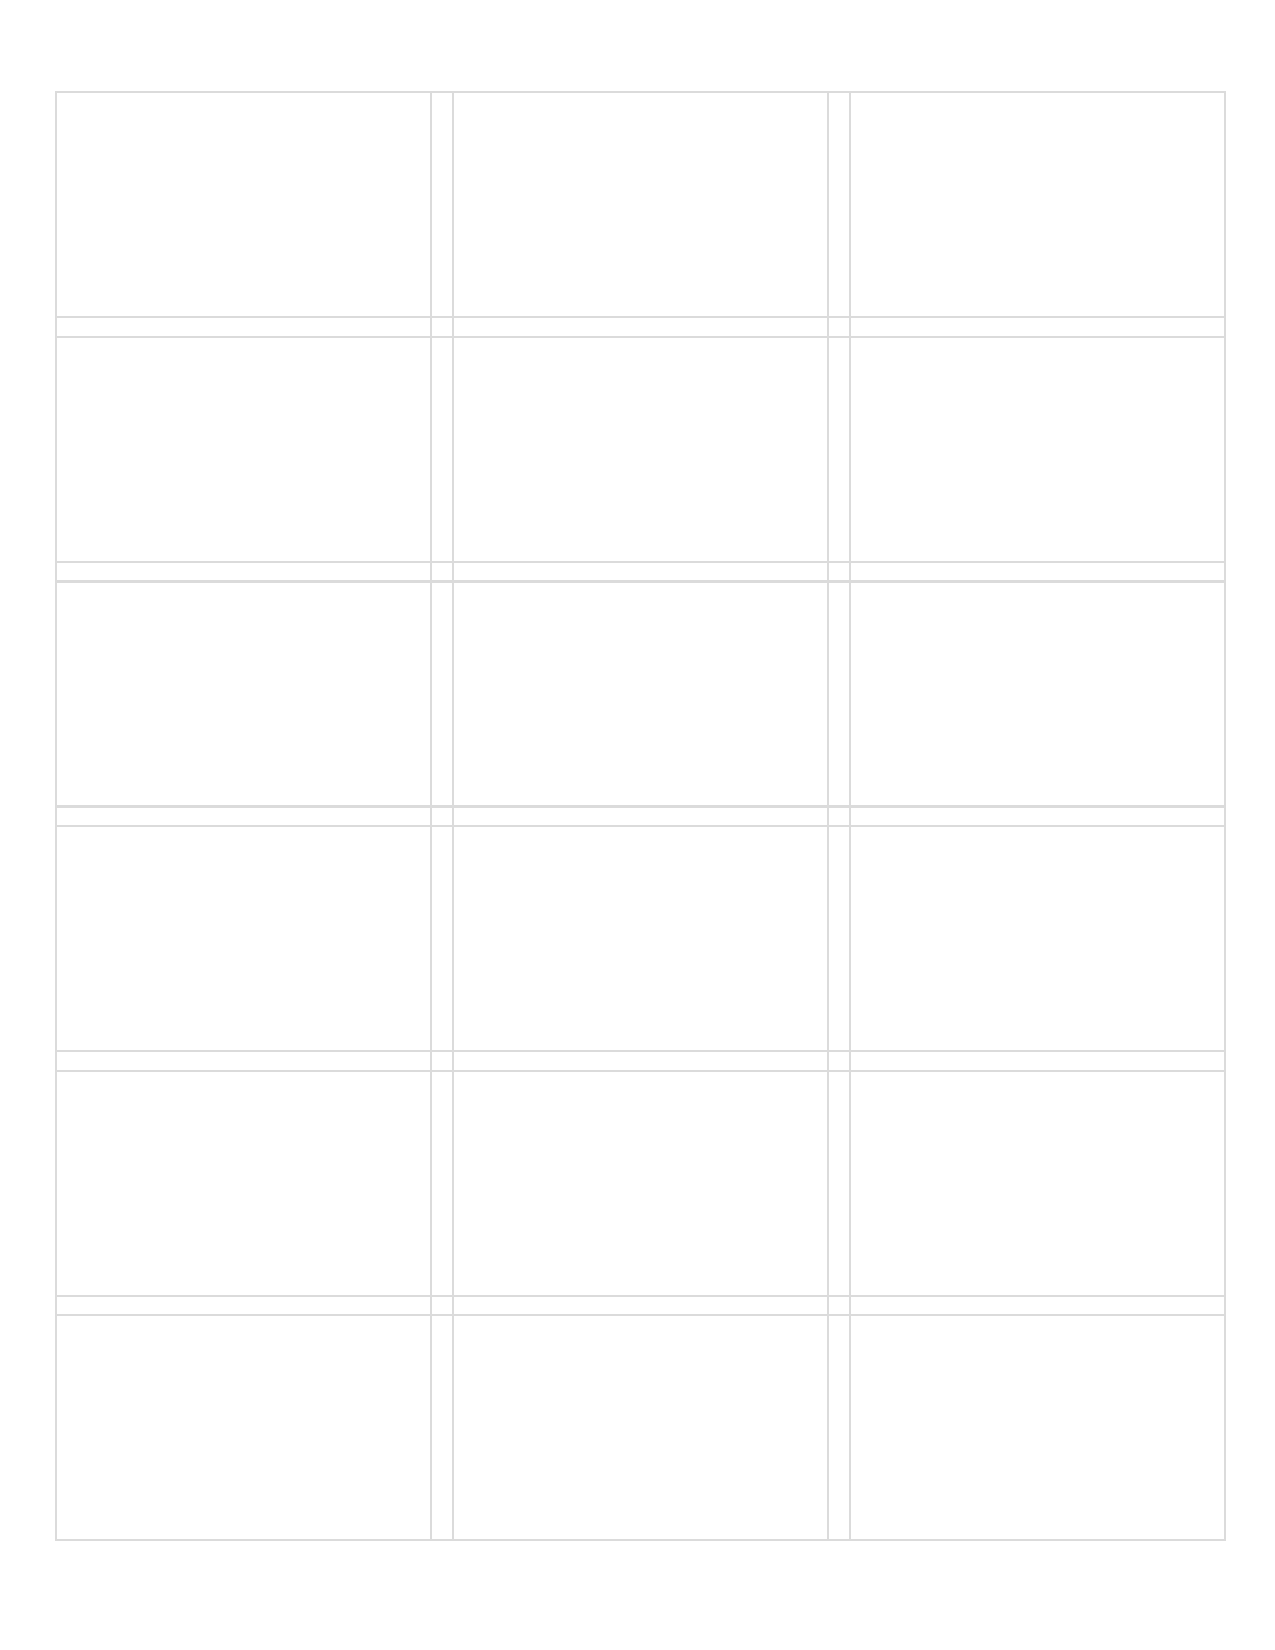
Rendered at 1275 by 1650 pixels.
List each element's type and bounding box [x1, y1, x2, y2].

table_cell [57, 1297, 430, 1314]
table_cell [851, 1297, 1224, 1314]
table_cell [454, 563, 827, 580]
table_cell [57, 1052, 430, 1069]
table_cell [851, 1052, 1224, 1069]
table_header [454, 93, 827, 316]
table_cell [851, 1072, 1224, 1294]
table_cell [432, 1316, 452, 1539]
table_cell [851, 1316, 1224, 1539]
table_cell [851, 583, 1224, 805]
table_cell [57, 338, 430, 561]
table_cell [829, 318, 849, 336]
table_cell [432, 808, 452, 825]
table_cell [432, 583, 452, 805]
table_cell [432, 1052, 452, 1069]
table_cell [57, 563, 430, 580]
table_cell [432, 1072, 452, 1294]
table_cell [432, 1297, 452, 1314]
table_cell [57, 827, 430, 1050]
table_cell [829, 338, 849, 561]
table_cell [851, 338, 1224, 561]
table_cell [432, 318, 452, 336]
table_cell [454, 1072, 827, 1294]
table_header [829, 93, 849, 316]
table_cell [454, 827, 827, 1050]
table_cell [454, 338, 827, 561]
table_cell [829, 1072, 849, 1294]
table_cell [454, 318, 827, 336]
table_cell [829, 1052, 849, 1069]
table_cell [454, 1316, 827, 1539]
table_header [432, 93, 452, 316]
table_header [851, 93, 1224, 316]
table_cell [851, 827, 1224, 1050]
table_cell [57, 808, 430, 825]
table_cell [829, 827, 849, 1050]
table_cell [829, 1316, 849, 1539]
table_cell [454, 808, 827, 825]
table_cell [432, 563, 452, 580]
table_cell [57, 583, 430, 805]
table_cell [57, 318, 430, 336]
table_cell [57, 1072, 430, 1294]
table_cell [829, 808, 849, 825]
table_cell [454, 1297, 827, 1314]
table_header [57, 93, 430, 316]
table_cell [57, 1316, 430, 1539]
table_cell [829, 583, 849, 805]
table_cell [454, 583, 827, 805]
table_cell [851, 563, 1224, 580]
table_cell [432, 827, 452, 1050]
table_cell [829, 1297, 849, 1314]
table_cell [851, 808, 1224, 825]
table_cell [432, 338, 452, 561]
table_cell [829, 563, 849, 580]
table_cell [851, 318, 1224, 336]
table_cell [454, 1052, 827, 1069]
